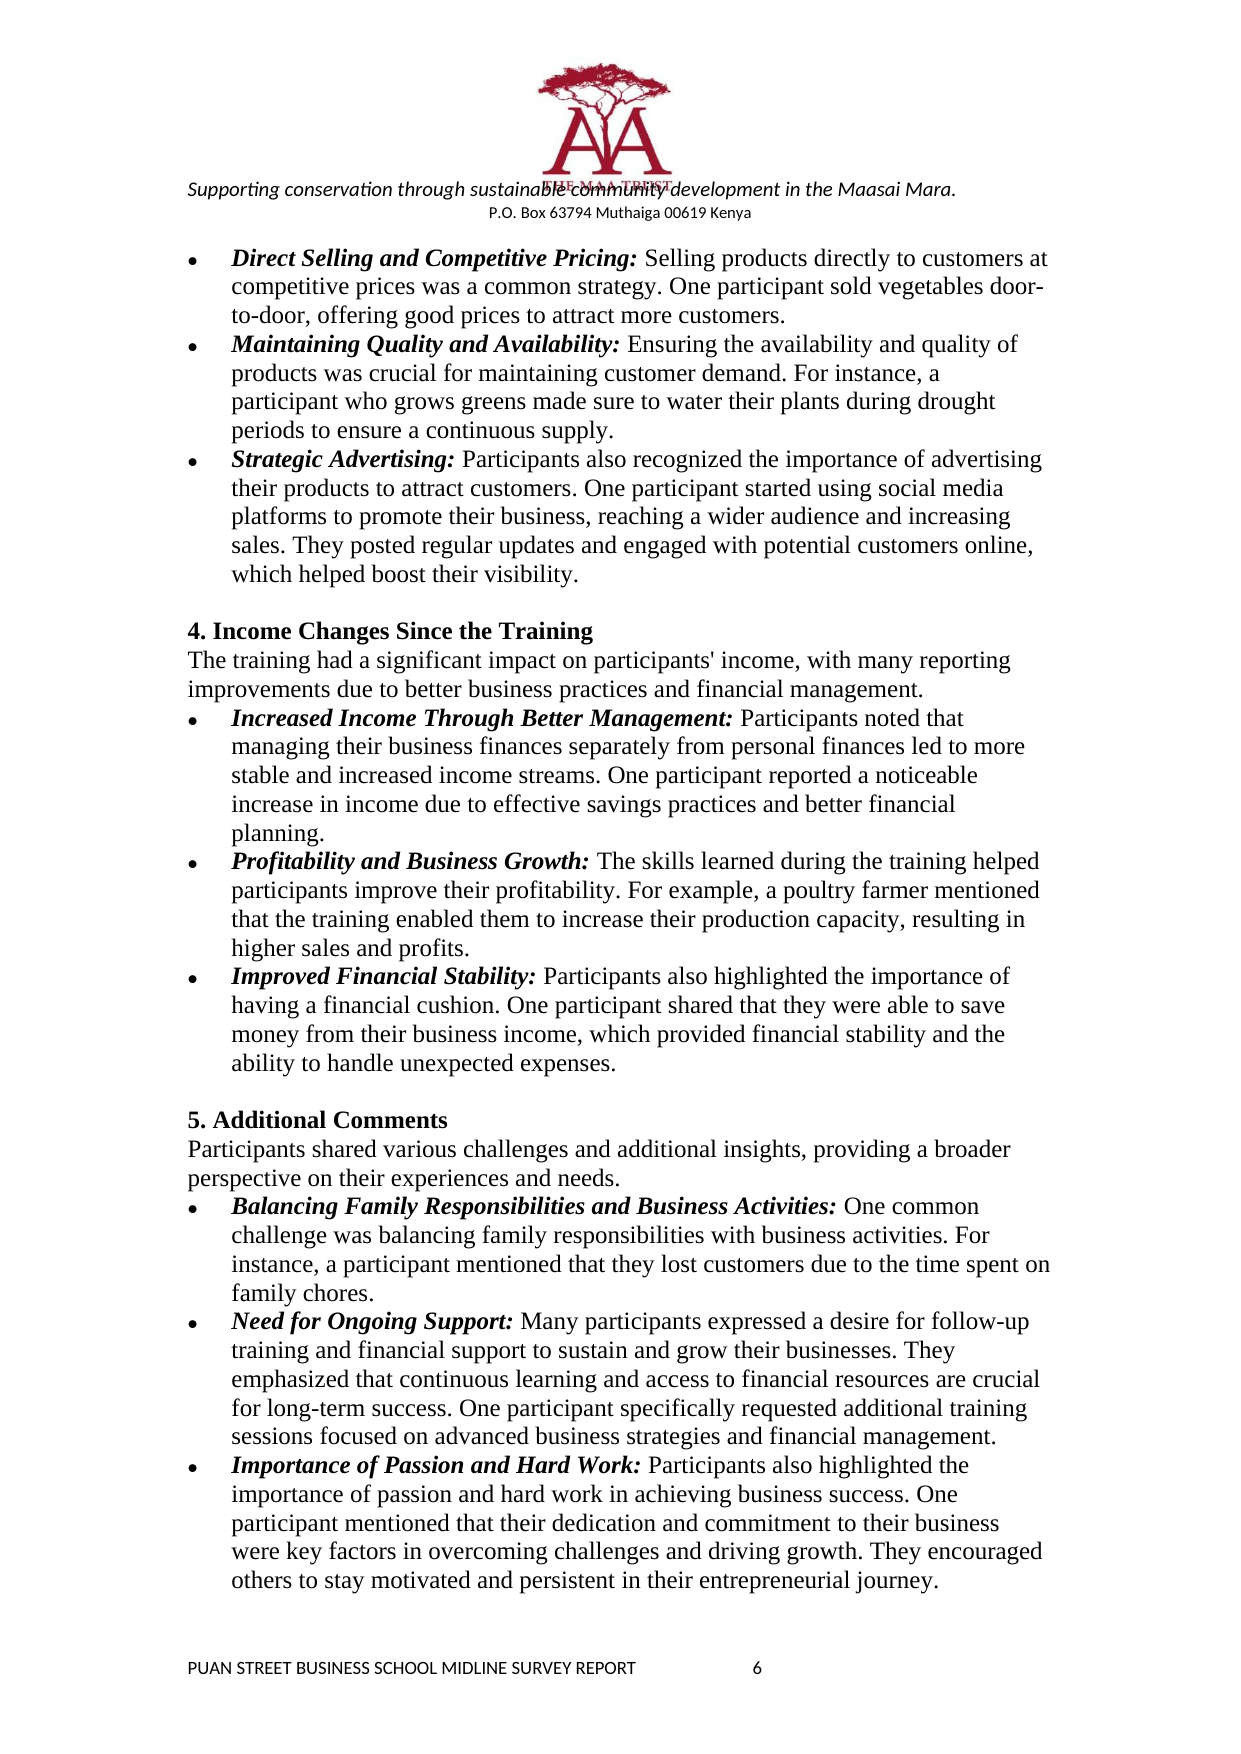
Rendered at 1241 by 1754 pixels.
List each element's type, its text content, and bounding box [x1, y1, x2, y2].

text Participants shared various challenges and additional insights, providing a broader perspective on their experiences and needs. [187, 1134, 1053, 1191]
list Direct Selling and Competitive Pricing: Selling products directly to customers at competitive prices was a common strategy. One participant sold vegetables door-to-door, offering good prices to attract more customers. [187, 243, 1053, 329]
list Balancing Family Responsibilities and Business Activities: One common challenge was balancing family responsibilities with business activities. For instance, a participant mentioned that they lost customers due to the time spent on family chores. [187, 1191, 1053, 1306]
subtitle 5. Additional Comments [187, 1105, 1053, 1134]
subtitle 4. Income Changes Since the Training [187, 616, 1053, 645]
list Maintaining Quality and Availability: Ensuring the availability and quality of products was crucial for maintaining customer demand. For instance, a participant who grows greens made sure to water their plants during drought periods to ensure a continuous supply. [187, 329, 1053, 444]
picture [543, 187, 548, 195]
list Increased Income Through Better Management: Participants noted that managing their business finances separately from personal finances led to more stable and increased income streams. One participant reported a noticeable increase in income due to effective savings practices and better financial planning. [187, 703, 1053, 846]
picture [531, 57, 679, 196]
list Strategic Advertising: Participants also recognized the importance of advertising their products to attract customers. One participant started using social media platforms to promote their business, reaching a wider audience and increasing sales. They posted regular updates and engaged with potential customers online, which helped boost their visibility. [187, 444, 1053, 588]
list Improved Financial Stability: Participants also highlighted the importance of having a financial cushion. One participant shared that they were able to save money from their business income, which provided financial stability and the ability to handle unexpected expenses. [187, 961, 1053, 1076]
picture [581, 187, 587, 195]
text The training had a significant impact on participants' income, with many reporting improvements due to better business practices and financial management. [187, 645, 1053, 703]
list Need for Ongoing Support: Many participants expressed a desire for follow-up training and financial support to sustain and grow their businesses. They emphasized that continuous learning and access to financial resources are crucial for long-term success. One participant specifically requested additional training sessions focused on advanced business strategies and financial management. [187, 1306, 1053, 1450]
list Profitability and Business Growth: The skills learned during the training helped participants improve their profitability. For example, a poultry farmer mentioned that the training enabled them to increase their production capacity, resulting in higher sales and profits. [187, 846, 1053, 961]
list Importance of Passion and Hard Work: Participants also highlighted the importance of passion and hard work in achieving business success. One participant mentioned that their dedication and commitment to their business were key factors in overcoming challenges and driving growth. They encouraged others to stay motivated and persistent in their entrepreneurial journey. [187, 1450, 1053, 1594]
